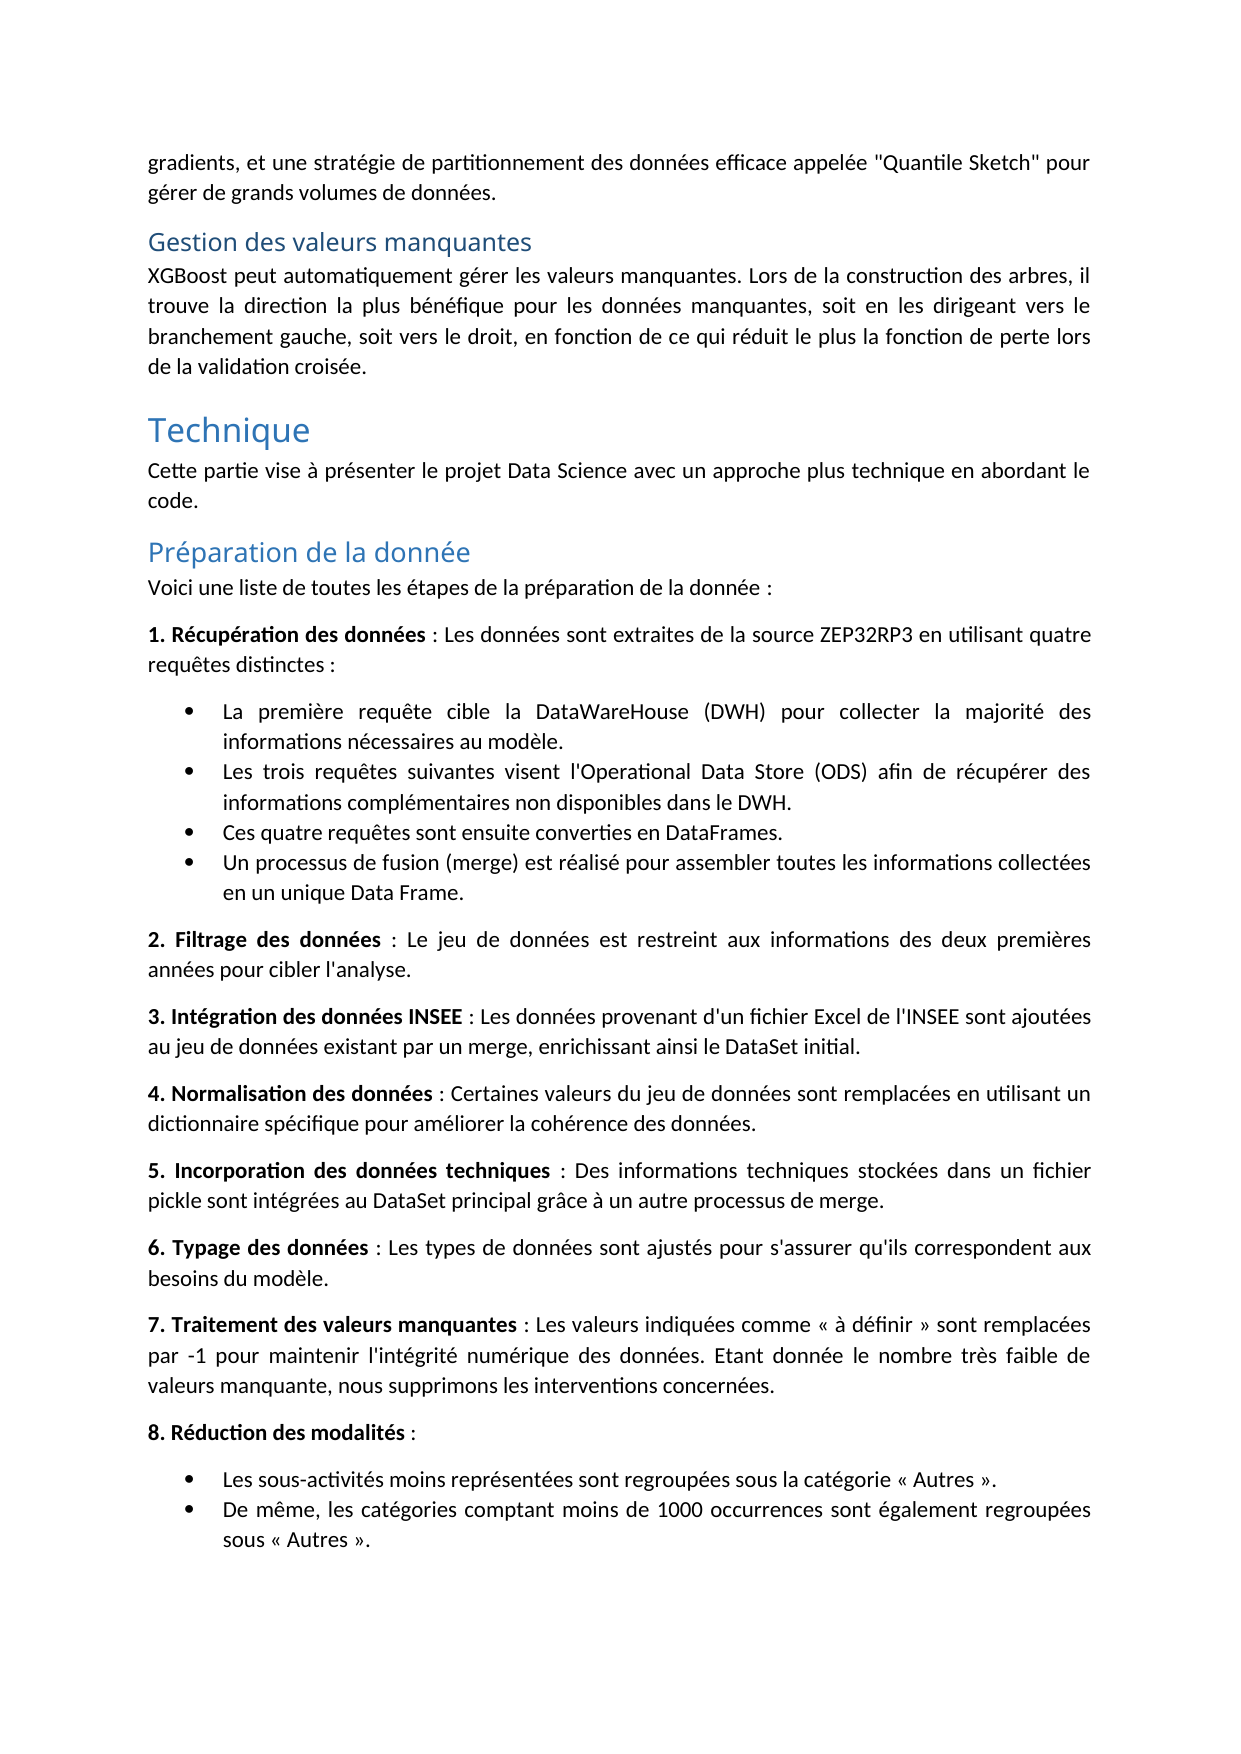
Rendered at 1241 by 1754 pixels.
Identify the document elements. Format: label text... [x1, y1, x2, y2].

list Les sous-activités moins représentées sont regroupées sous la catégorie « Autres ». [185, 1465, 1093, 1493]
text XGBoost peut automatiquement gérer les valeurs manquantes. Lors de la construction des arbres, il trouve la direction la plus bénéfique pour les données manquantes, soit en les dirigeant vers le branchement gauche, soit vers le droit, en fonction de ce qui réduit le plus la fonction de perte lors de la validation croisée. [148, 261, 1093, 380]
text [148, 148, 1093, 206]
text 7. Traitement des valeurs manquantes : Les valeurs indiquées comme « à définir » sont remplacées par -1 pour maintenir l'intégrité numérique des données. Etant donnée le nombre très faible de valeurs manquante, nous supprimons les interventions concernées. [148, 1311, 1093, 1399]
list La première requête cible la DataWareHouse (DWH) pour collecter la majorité des informations nécessaires au modèle. [185, 697, 1093, 755]
text 1. Récupération des données : Les données sont extraites de la source ZEP32RP3 en utilisant quatre requêtes distinctes : [148, 620, 1093, 678]
text 6. Typage des données : Les types de données sont ajustés pour s'assurer qu'ils correspondent aux besoins du modèle. [148, 1233, 1093, 1292]
text 8. Réduction des modalités : [148, 1418, 1093, 1446]
text Cette partie vise à présenter le projet Data Science avec un approche plus technique en abordant le code. [148, 456, 1093, 514]
subtitle Préparation de la donnée [148, 533, 1093, 570]
list Les trois requêtes suivantes visent l'Operational Data Store (ODS) afin de récupérer des informations complémentaires non disponibles dans le DWH. [185, 757, 1093, 816]
text 2. Filtrage des données : Le jeu de données est restreint aux informations des deux premières années pour cibler l'analyse. [148, 925, 1093, 983]
list De même, les catégories comptant moins de 1000 occurrences sont également regroupées sous « Autres ». [185, 1495, 1093, 1553]
text 3. Intégration des données INSEE : Les données provenant d'un fichier Excel de l'INSEE sont ajoutées au jeu de données existant par un merge, enrichissant ainsi le DataSet initial. [148, 1002, 1093, 1061]
subtitle Gestion des valeurs manquantes [148, 225, 1093, 259]
subtitle Technique [148, 407, 1093, 453]
text 5. Incorporation des données techniques : Des informations techniques stockées dans un fichier pickle sont intégrées au DataSet principal grâce à un autre processus de merge. [148, 1156, 1093, 1215]
text 4. Normalisation des données : Certaines valeurs du jeu de données sont remplacées en utilisant un dictionnaire spécifique pour améliorer la cohérence des données. [148, 1079, 1093, 1138]
text Voici une liste de toutes les étapes de la préparation de la donnée : [148, 573, 1093, 601]
list Ces quatre requêtes sont ensuite converties en DataFrames. [185, 818, 1093, 846]
list Un processus de fusion (merge) est réalisé pour assembler toutes les informations collectées en un unique Data Frame. [185, 848, 1093, 906]
